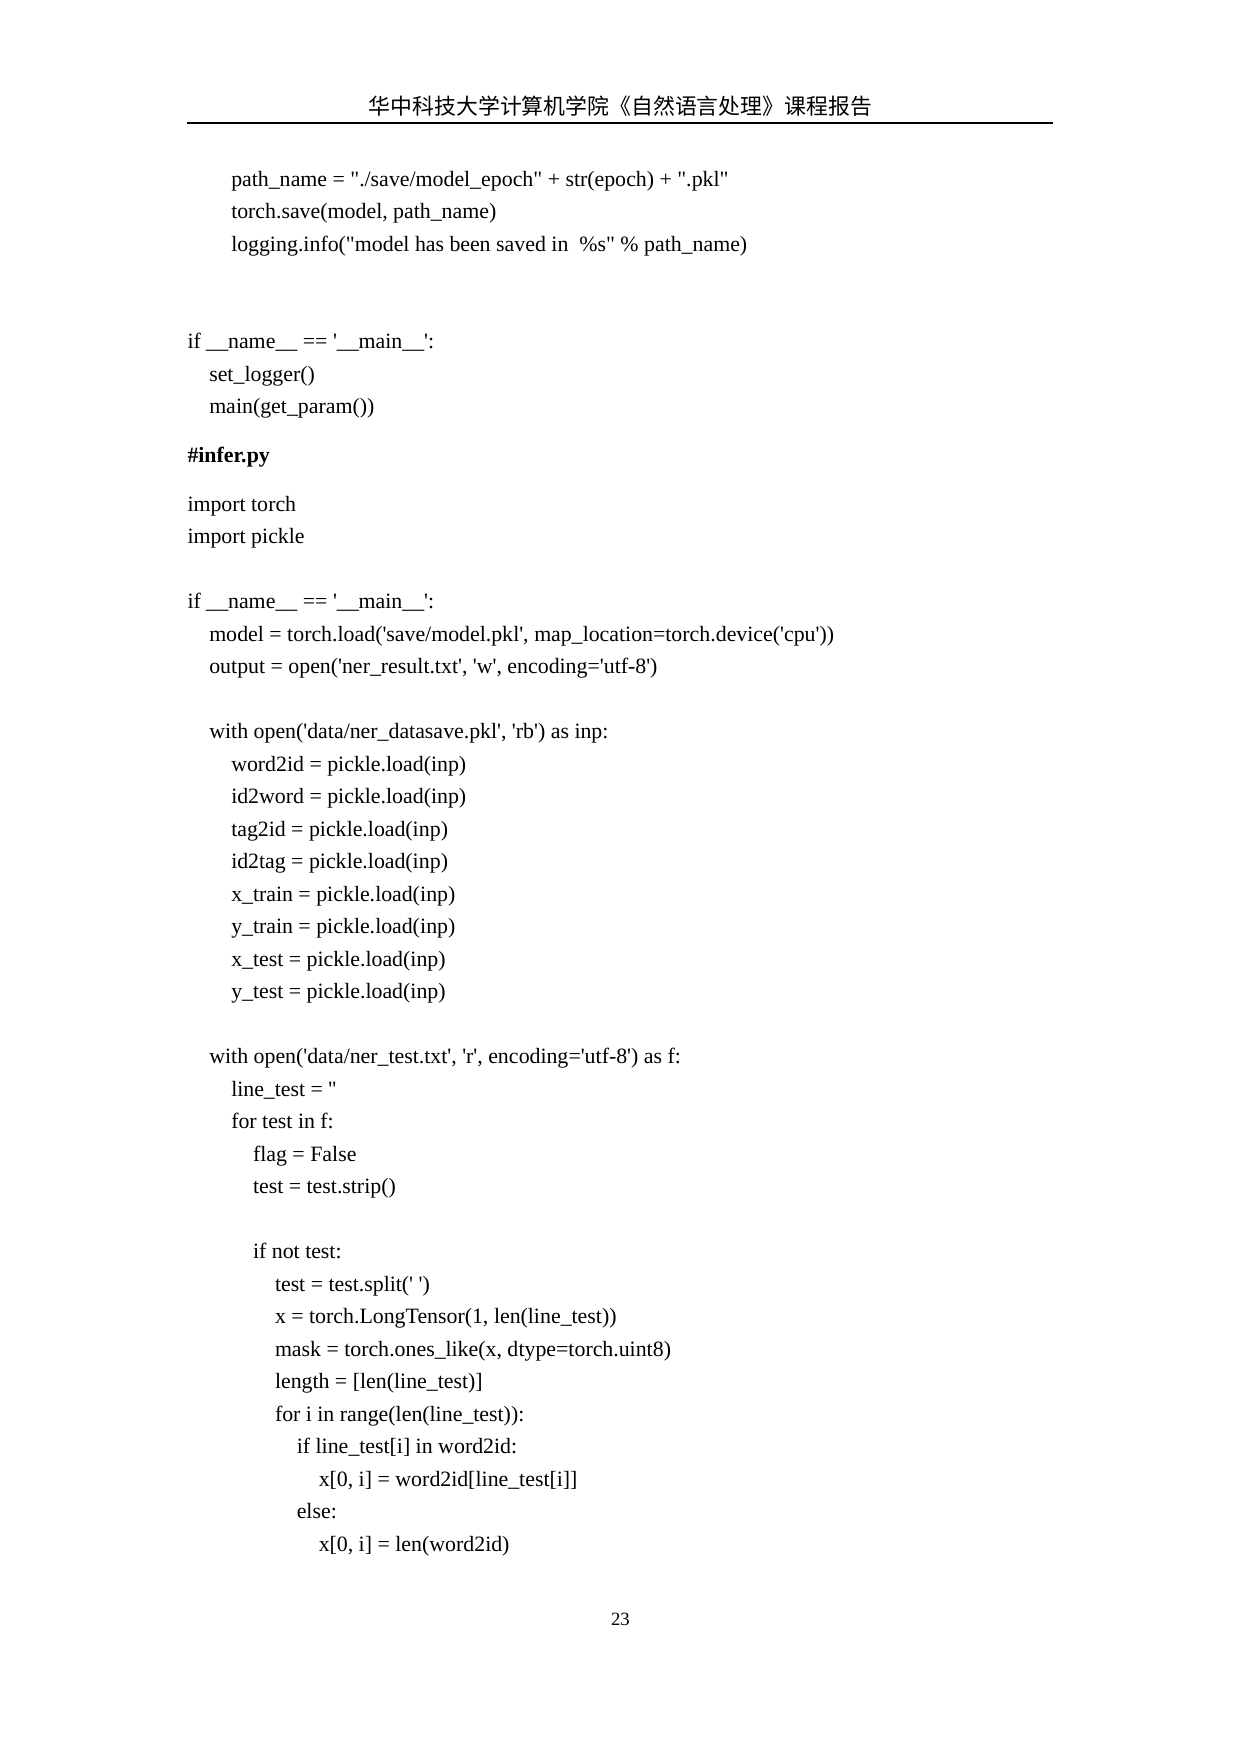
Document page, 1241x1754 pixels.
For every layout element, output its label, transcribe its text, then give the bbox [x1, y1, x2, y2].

text mask = torch.ones_like(x, dtype=torch.uint8) [187, 1332, 1053, 1364]
text torch.save(model, path_name) [187, 194, 1053, 227]
text import pickle [187, 519, 1053, 552]
text logging.info("model has been saved in %s" % path_name) [187, 227, 1053, 259]
text x_test = pickle.load(inp) [187, 942, 1053, 974]
text test = test.split(' ') [187, 1267, 1053, 1299]
text x[0, i] = len(word2id) [187, 1527, 1053, 1559]
text if not test: [187, 1234, 1053, 1267]
text with open('data/ner_test.txt', 'r', encoding='utf-8') as f: [187, 1039, 1053, 1072]
text x_train = pickle.load(inp) [187, 877, 1053, 909]
text output = open('ner_result.txt', 'w', encoding='utf-8') [187, 649, 1053, 682]
text word2id = pickle.load(inp) [187, 747, 1053, 779]
text y_train = pickle.load(inp) [187, 909, 1053, 942]
text model = torch.load('save/model.pkl', map_location=torch.device('cpu')) [187, 617, 1053, 649]
text path_name = "./save/model_epoch" + str(epoch) + ".pkl" [187, 162, 1053, 194]
text if __name__ == '__main__': [187, 584, 1053, 617]
text import torch [187, 487, 1053, 519]
text x[0, i] = word2id[line_test[i]] [187, 1462, 1053, 1494]
text y_test = pickle.load(inp) [187, 974, 1053, 1007]
text tag2id = pickle.load(inp) [187, 812, 1053, 844]
text length = [len(line_test)] [187, 1364, 1053, 1397]
text test = test.strip() [187, 1169, 1053, 1202]
text for i in range(len(line_test)): [187, 1397, 1053, 1429]
text for test in f: [187, 1104, 1053, 1137]
text if __name__ == '__main__': [187, 324, 1053, 357]
text line_test = '' [187, 1072, 1053, 1104]
text if line_test[i] in word2id: [187, 1429, 1053, 1462]
text id2tag = pickle.load(inp) [187, 844, 1053, 877]
text else: [187, 1494, 1053, 1527]
text id2word = pickle.load(inp) [187, 779, 1053, 812]
text main(get_param()) [187, 389, 1053, 422]
text set_logger() [187, 357, 1053, 389]
text flag = False [187, 1137, 1053, 1169]
text with open('data/ner_datasave.pkl', 'rb') as inp: [187, 714, 1053, 747]
text x = torch.LongTensor(1, len(line_test)) [187, 1299, 1053, 1332]
subtitle #infer.py [187, 438, 1053, 471]
